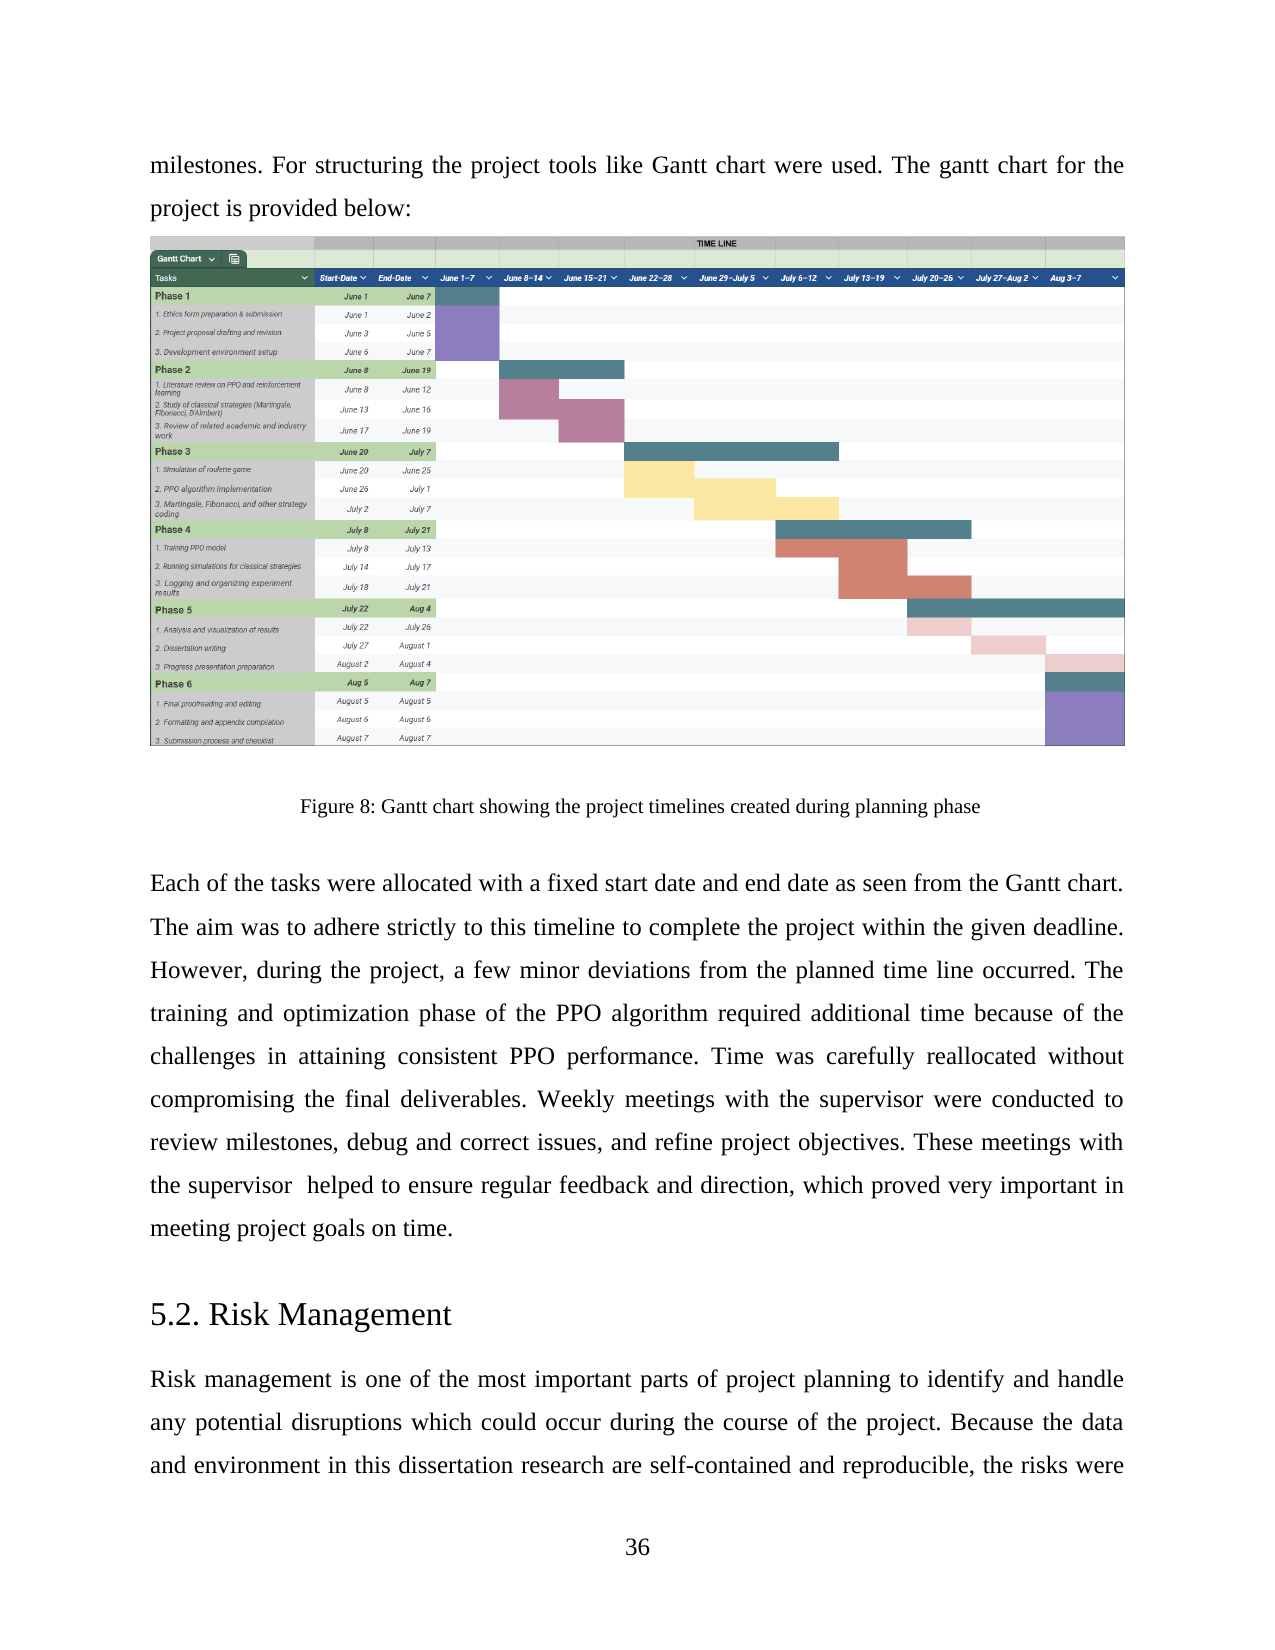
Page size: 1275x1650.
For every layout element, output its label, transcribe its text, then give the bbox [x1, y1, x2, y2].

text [150, 1364, 1125, 1479]
picture [150, 236, 1125, 747]
text Figure 8: Gantt chart showing the project timelines created during planning phase [150, 794, 1125, 818]
subtitle 5.2. Risk Management [150, 1294, 1125, 1332]
text Each of the tasks were allocated with a fixed start date and end date as seen from the Gantt chart. The aim was to adhere strictly to this timeline to complete the project within the given deadline. However, during the project, a few minor deviations from the planned time line occurred. The training and optimization phase of the PPO algorithm required additional time because of the challenges in attaining consistent PPO performance. Time was carefully reallocated without compromising the final deliverables. Weekly meetings with the supervisor were conducted to review milestones, debug and correct issues, and refine project objectives. These meetings with the supervisor helped to ensure regular feedback and direction, which proved very important in meeting project goals on time. [150, 868, 1125, 1242]
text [150, 150, 1125, 222]
